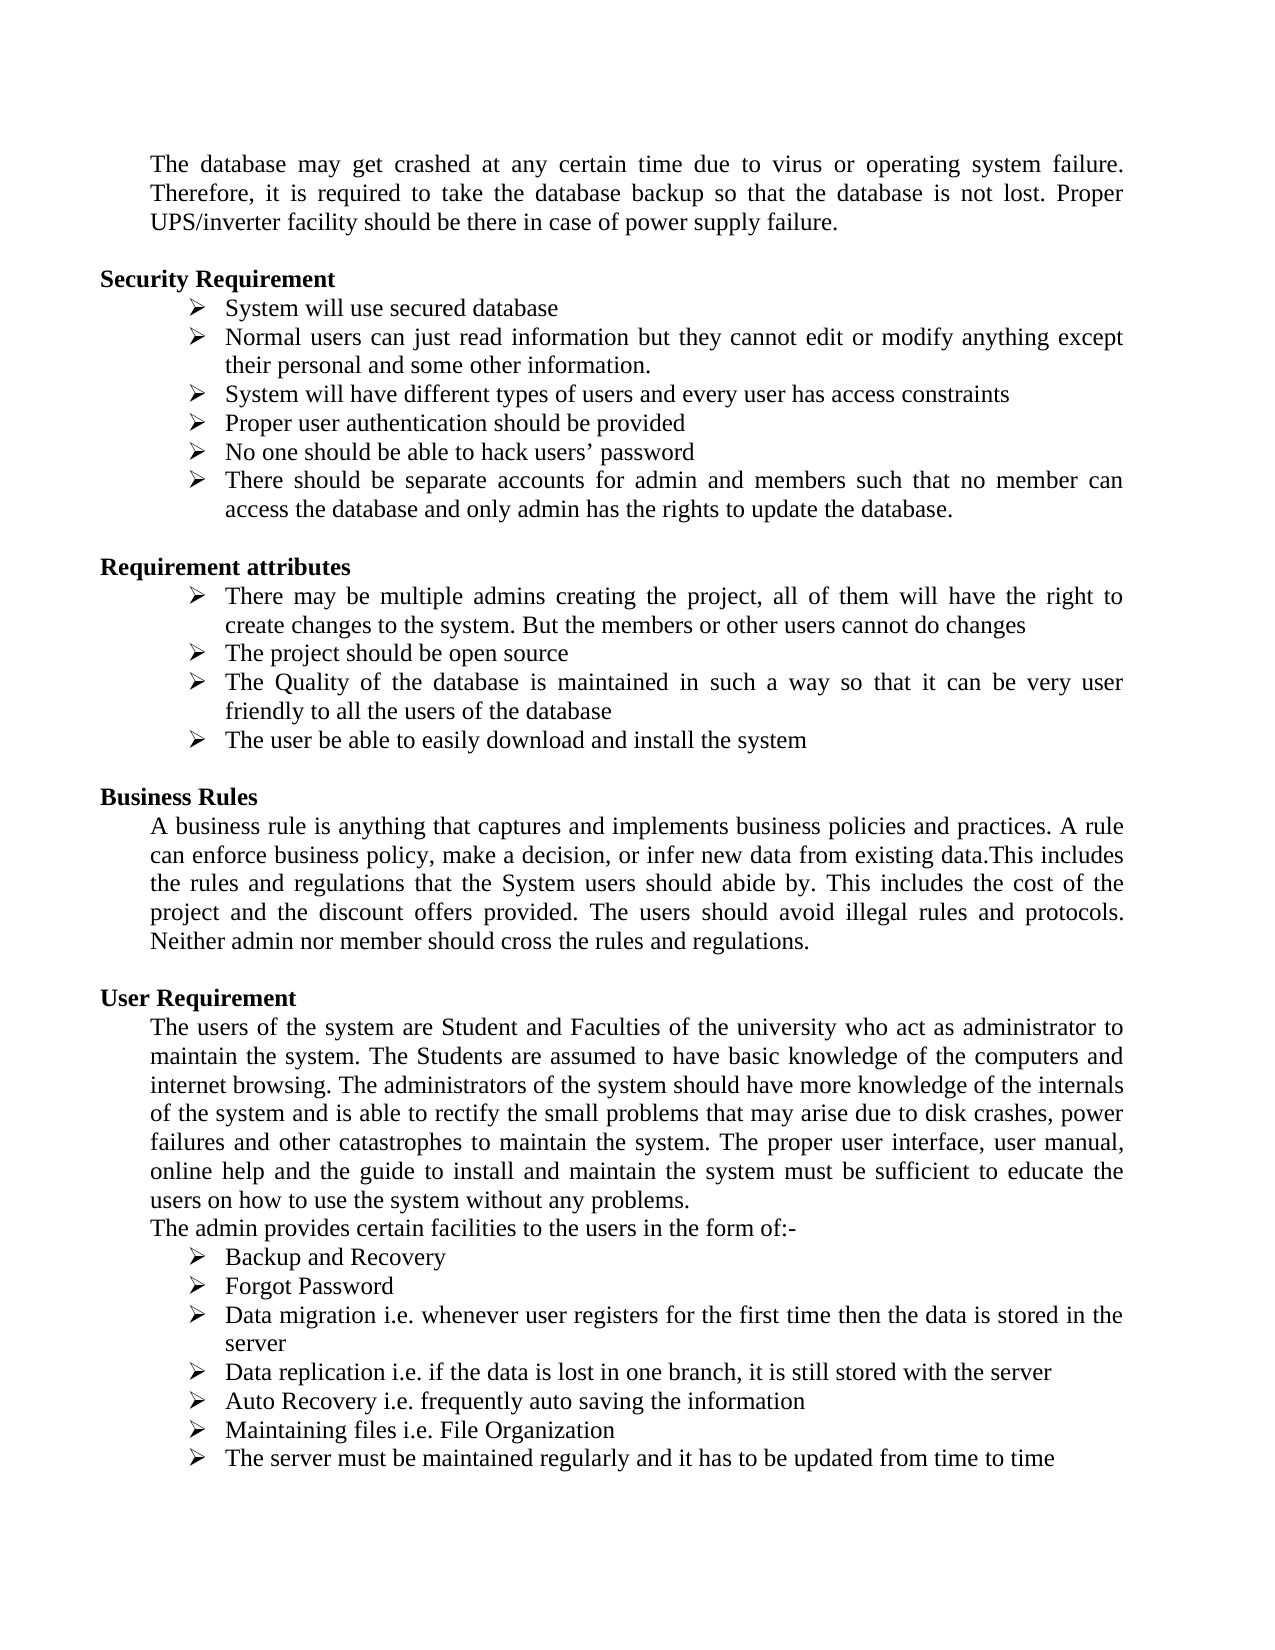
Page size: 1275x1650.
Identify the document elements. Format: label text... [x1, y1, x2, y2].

subtitle Business Rules [62, 782, 1212, 811]
subtitle Requirement attributes [62, 552, 1212, 581]
list Normal users can just read information but they cannot edit or modify anything except their personal and some other information. [187, 322, 1125, 379]
subtitle User Requirement [62, 984, 1212, 1012]
list The user be able to easily download and install the system [187, 725, 1212, 753]
list No one should be able to hack users’ password [187, 437, 1212, 466]
list Backup and Recovery [187, 1242, 1212, 1271]
list Auto Recovery i.e. frequently auto saving the information [187, 1386, 1212, 1415]
text A business rule is anything that captures and implements business policies and practices. A rule can enforce business policy, make a decision, or infer new data from existing data.This includes the rules and regulations that the System users should abide by. This includes the cost of the project and the discount offers provided. The users should avoid illegal rules and protocols. Neither admin nor member should cross the rules and regulations. [150, 811, 1125, 955]
text The users of the system are Student and Faculties of the university who act as administrator to maintain the system. The Students are assumed to have basic knowledge of the computers and internet browsing. The administrators of the system should have more knowledge of the internals of the system and is able to rectify the small problems that may arise due to disk crashes, power failures and other catastrophes to maintain the system. The proper user interface, user manual, online help and the guide to install and maintain the system must be sufficient to educate the users on how to use the system without any problems. [150, 1012, 1125, 1213]
text The database may get crashed at any certain time due to virus or operating system failure. Therefore, it is required to take the database backup so that the database is not lost. Proper UPS/inverter facility should be there in case of power supply failure. [150, 149, 1125, 235]
list Data migration i.e. whenever user registers for the first time then the data is stored in the server [187, 1300, 1125, 1357]
list The server must be maintained regularly and it has to be updated from time to time [187, 1443, 1212, 1472]
list Maintaining files i.e. File Organization [187, 1415, 1212, 1443]
list There should be separate accounts for admin and members such that no member can access the database and only admin has the rights to update the database. [187, 466, 1124, 523]
list The Quality of the database is maintained in such a way so that it can be very user friendly to all the users of the database [187, 667, 1125, 725]
list There may be multiple admins creating the project, all of them will have the right to create changes to the system. But the members or other users cannot do changes [187, 581, 1125, 638]
list Data replication i.e. if the data is lost in one branch, it is still stored with the server [187, 1357, 1212, 1386]
list The project should be open source [187, 638, 1212, 667]
subtitle Security Requirement [62, 265, 1212, 293]
text The admin provides certain facilities to the users in the form of:- [150, 1213, 1212, 1242]
list Forgot Password [187, 1271, 1212, 1300]
list System will have different types of users and every user has access constraints [187, 379, 1212, 408]
list Proper user authentication should be provided [187, 408, 1212, 437]
list System will use secured database [187, 293, 1212, 322]
